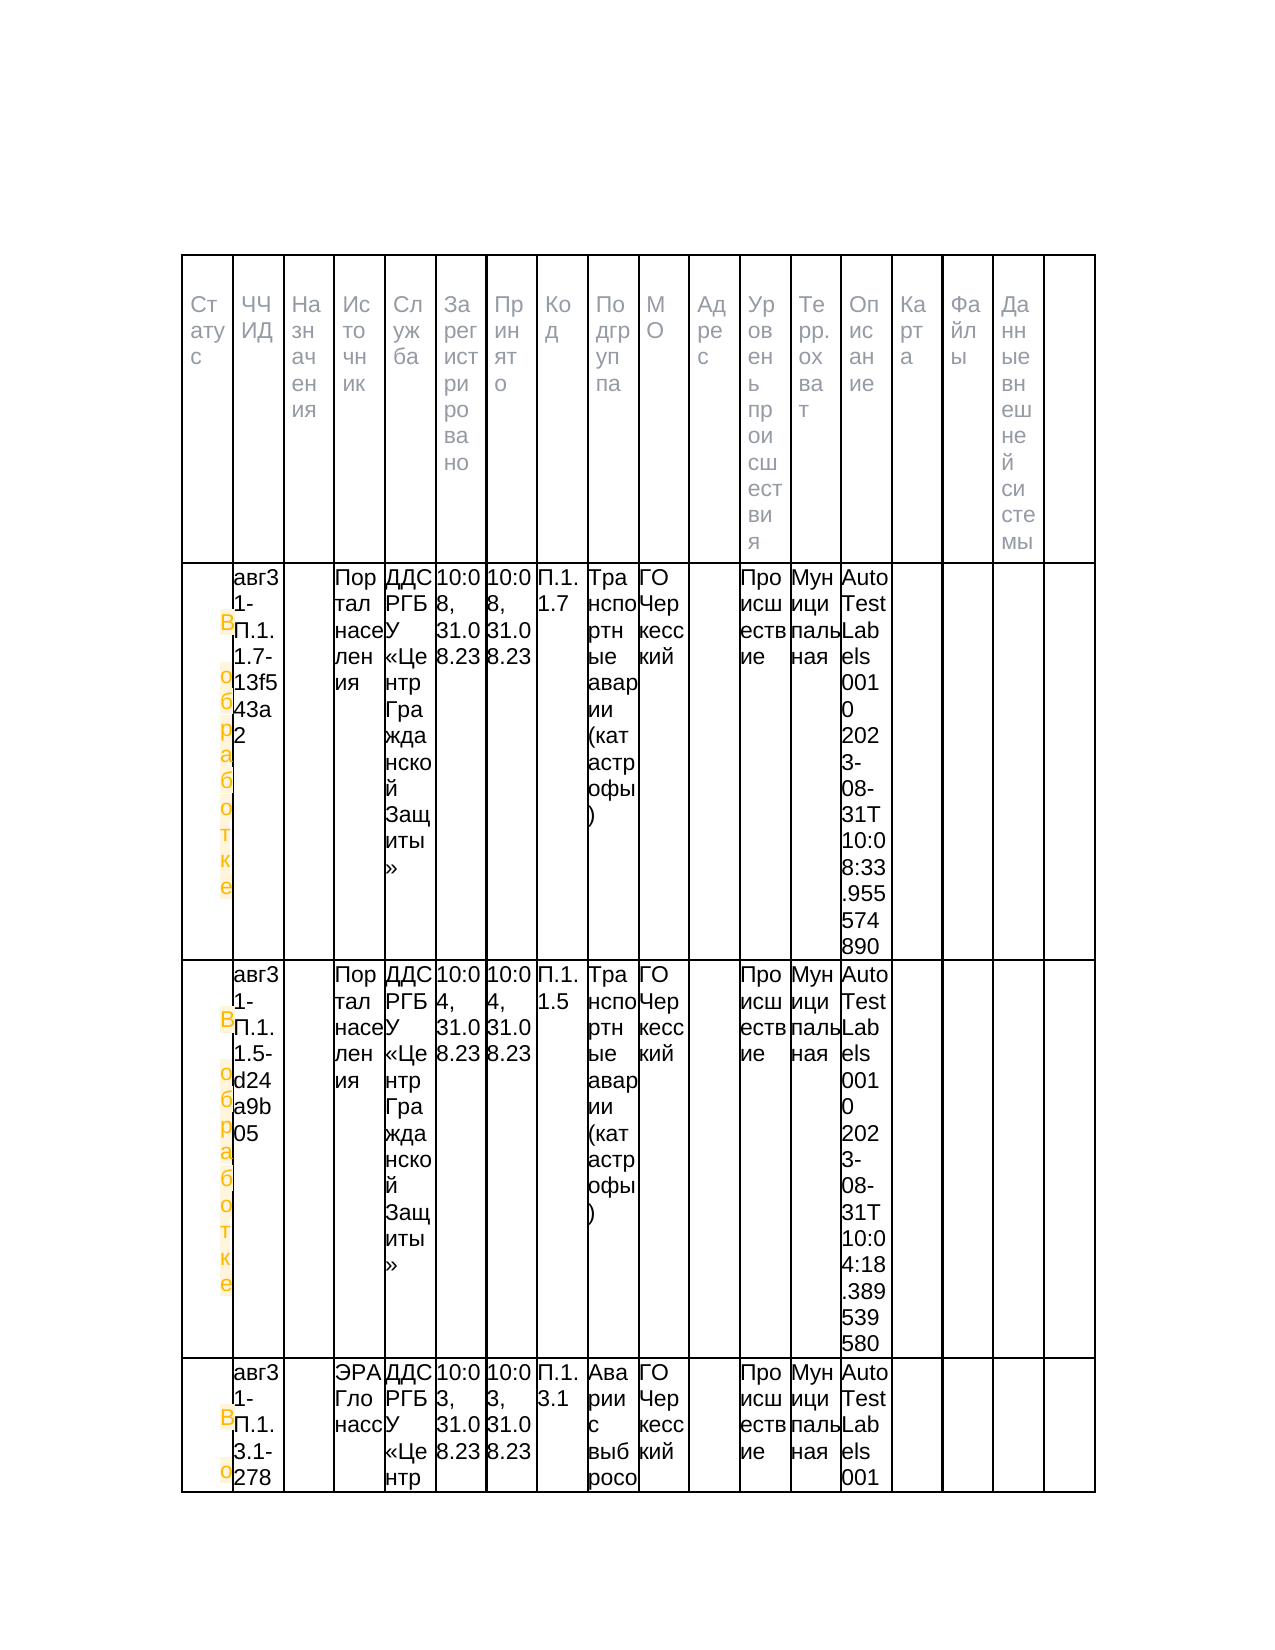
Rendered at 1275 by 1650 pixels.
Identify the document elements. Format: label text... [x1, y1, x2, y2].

table_header Данные внешней системы [994, 256, 1043, 562]
table_cell ДДС РГБУ «Центр Гражданской Защиты» [386, 1359, 435, 1491]
table_cell 10:03, 31.08.23 [488, 1359, 536, 1491]
table_header ЧЧИД [234, 256, 283, 562]
table_cell ДДС РГБУ «Центр Гражданской Защиты» [386, 564, 435, 959]
table_cell AutoTest Labels 0010 2023-08-31T10:04:18.389539580 [842, 961, 891, 1357]
table_cell [893, 961, 941, 1357]
table_cell [285, 564, 333, 959]
table_cell Происшествие [741, 1359, 790, 1491]
table_cell Портал населения [335, 961, 384, 1357]
table_cell Происшествие [741, 961, 790, 1357]
table_cell [893, 1359, 941, 1491]
table_cell Транспортные аварии (катастрофы) [589, 961, 638, 1357]
table_cell Муниципальная [792, 1359, 840, 1491]
table_header Зарегистрировано [437, 256, 485, 562]
table_cell П.1.1.7 [538, 564, 587, 959]
table_cell [1045, 564, 1094, 959]
table_cell Транспортные аварии (катастрофы) [589, 564, 638, 959]
table_header Принято [488, 256, 536, 562]
table_header Описание [842, 256, 891, 562]
table_cell [994, 1359, 1043, 1491]
table_cell [285, 1359, 333, 1491]
table_cell Происшествие [741, 564, 790, 959]
table_header [1045, 256, 1094, 562]
table_header Подгруппа [589, 256, 638, 562]
table_cell [1045, 1359, 1094, 1491]
table_cell 10:03, 31.08.23 [437, 1359, 485, 1491]
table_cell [589, 1359, 638, 1491]
table_cell В обработке [183, 961, 232, 1357]
table_header Уровень происшествия [741, 256, 790, 562]
table_cell [690, 564, 739, 959]
table_cell ГО Черкесский [640, 961, 688, 1357]
table_cell П.1.1.5 [538, 961, 587, 1357]
table_cell авг31-П.1.1.7-13f543a2 [234, 564, 283, 959]
table_cell ДДС РГБУ «Центр Гражданской Защиты» [386, 961, 435, 1357]
table_header Код [538, 256, 587, 562]
table_cell [994, 961, 1043, 1357]
table_header Карта [893, 256, 941, 562]
table_header Источник [335, 256, 384, 562]
table_header Терр.охват [792, 256, 840, 562]
table_cell авг31-П.1.3.1-2784bbf7 [234, 1359, 283, 1491]
table_cell [285, 961, 333, 1357]
table_cell Муниципальная [792, 564, 840, 959]
table_cell [944, 1359, 992, 1491]
table_header Назначения [285, 256, 333, 562]
table_cell В обработке [183, 564, 232, 959]
table_cell ЭРА Глонасс [335, 1359, 384, 1491]
table_cell Муниципальная [792, 961, 840, 1357]
table_cell [994, 564, 1043, 959]
table_cell В обработке [183, 1359, 232, 1491]
table_cell ГО Черкесский [640, 1359, 688, 1491]
table_cell AutoTest Labels 0010 2023-08-31T10:08:33.955574890 [842, 564, 891, 959]
table_cell 10:08, 31.08.23 [488, 564, 536, 959]
table_cell [944, 564, 992, 959]
table_header Адрес [690, 256, 739, 562]
table_cell ГО Черкесский [640, 564, 688, 959]
table_cell 10:04, 31.08.23 [488, 961, 536, 1357]
table_cell [690, 1359, 739, 1491]
table_cell [1045, 961, 1094, 1357]
table_header Служба [386, 256, 435, 562]
table_cell П.1.3.1 [538, 1359, 587, 1491]
table_cell 10:08, 31.08.23 [437, 564, 485, 959]
table_cell [944, 961, 992, 1357]
table_header МО [640, 256, 688, 562]
table_cell [690, 961, 739, 1357]
table_header Файлы [944, 256, 992, 562]
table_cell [842, 1359, 891, 1491]
table_cell [893, 564, 941, 959]
table_cell 10:04, 31.08.23 [437, 961, 485, 1357]
table_cell Портал населения [335, 564, 384, 959]
table_cell авг31-П.1.1.5-d24a9b05 [234, 961, 283, 1357]
table_header Статус [183, 256, 232, 562]
